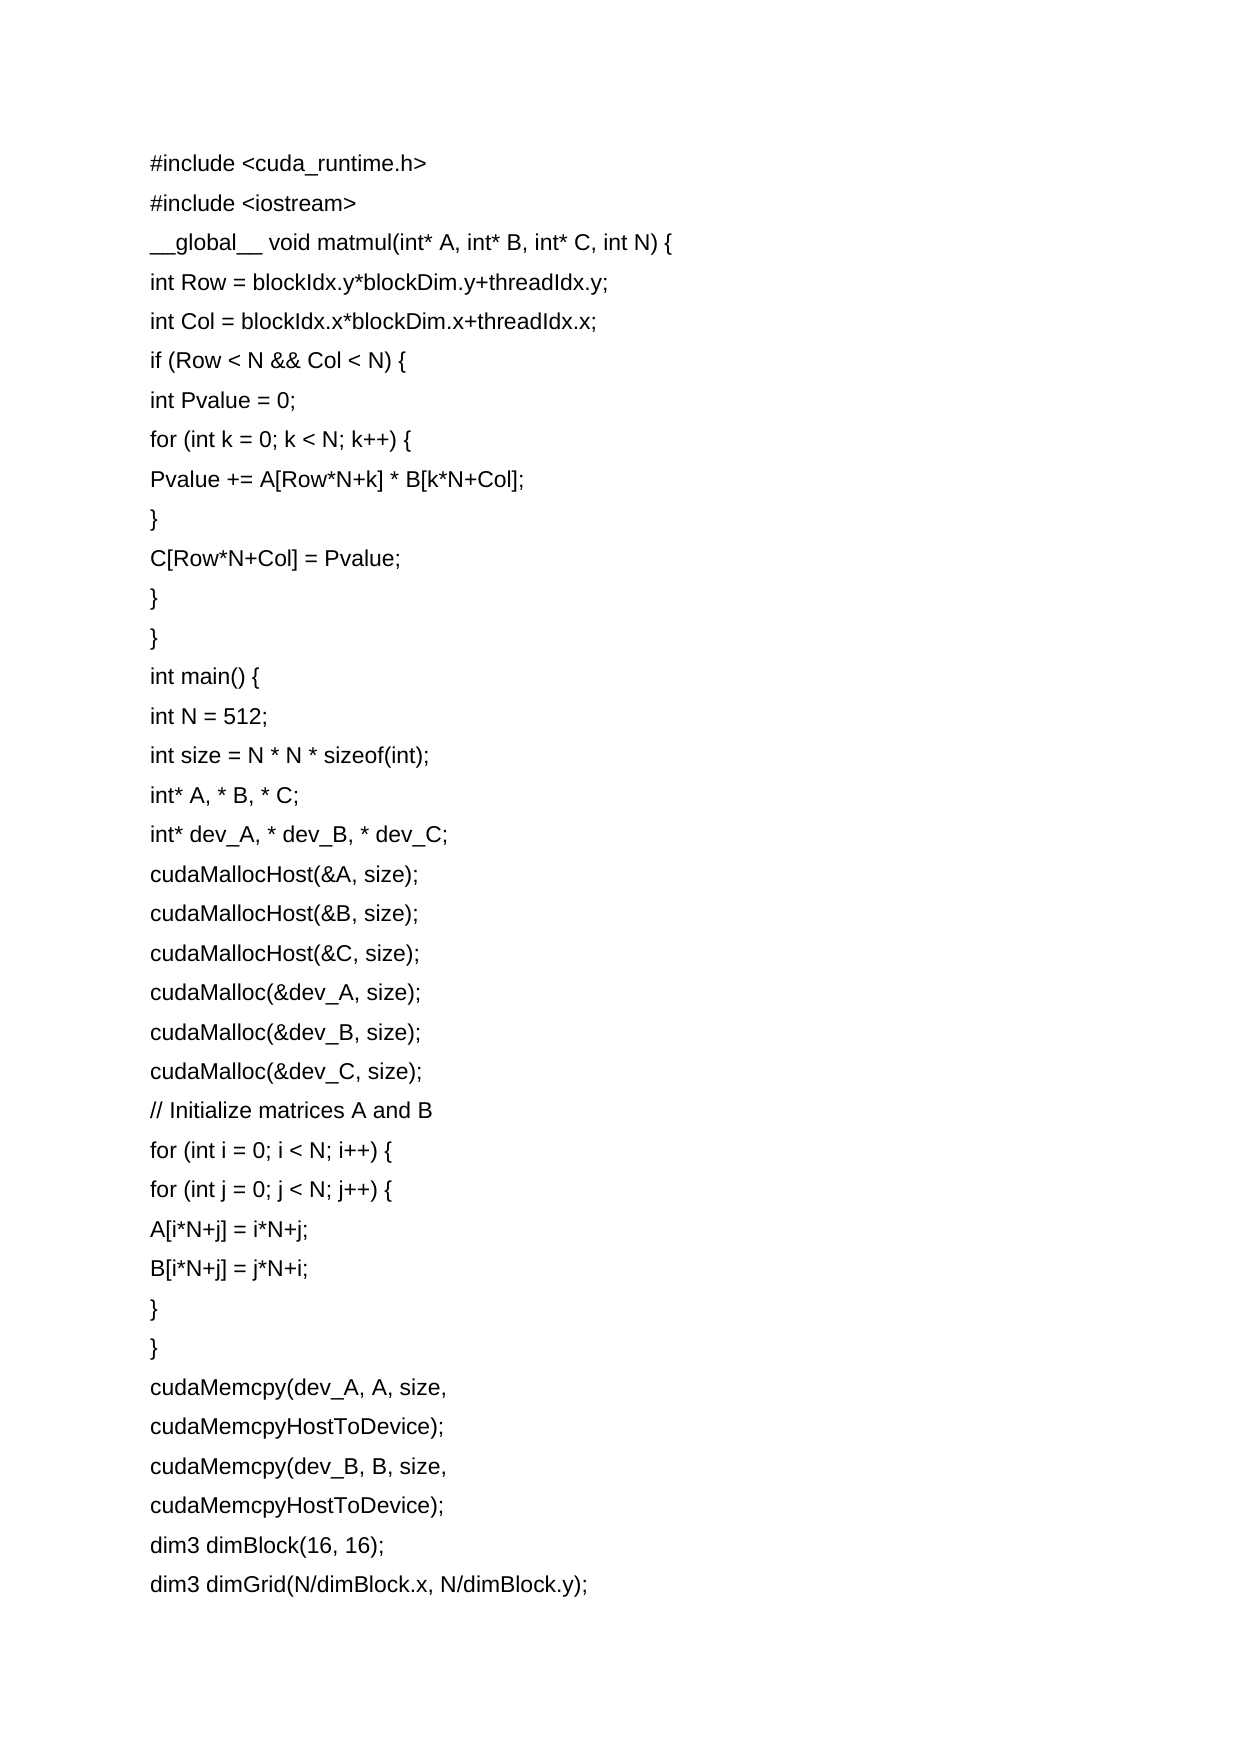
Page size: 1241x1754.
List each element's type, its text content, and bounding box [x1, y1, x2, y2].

text int N = 512; [150, 703, 1090, 729]
text for (int k = 0; k < N; k++) { [150, 426, 1090, 453]
text cudaMallocHost(&B, size); [150, 900, 1090, 926]
text cudaMallocHost(&C, size); [150, 939, 1090, 966]
text cudaMalloc(&dev_B, size); [150, 1018, 1090, 1045]
text dim3 dimBlock(16, 16); [150, 1532, 1090, 1558]
text int main() { [150, 663, 1090, 689]
text int Row = blockIdx.y*blockDim.y+threadIdx.y; [150, 268, 1090, 295]
text dim3 dimGrid(N/dimBlock.x, N/dimBlock.y); [150, 1571, 1090, 1598]
text int* dev_A, * dev_B, * dev_C; [150, 821, 1090, 847]
text cudaMallocHost(&A, size); [150, 861, 1090, 887]
text B[i*N+j] = j*N+i; [150, 1255, 1090, 1282]
text int size = N * N * sizeof(int); [150, 742, 1090, 768]
text __global__ void matmul(int* A, int* B, int* C, int N) { [150, 229, 1090, 255]
text #include <cuda_runtime.h> [150, 150, 1090, 176]
text } [150, 505, 1090, 532]
text C[Row*N+Col] = Pvalue; [150, 545, 1090, 571]
text cudaMemcpyHostToDevice); [150, 1492, 1090, 1519]
text cudaMalloc(&dev_A, size); [150, 979, 1090, 1005]
text } [150, 1334, 1090, 1361]
text A[i*N+j] = i*N+j; [150, 1216, 1090, 1242]
text for (int j = 0; j < N; j++) { [150, 1176, 1090, 1203]
text int Pvalue = 0; [150, 387, 1090, 413]
text } [150, 584, 1090, 611]
text Pvalue += A[Row*N+k] * B[k*N+Col]; [150, 466, 1090, 492]
text cudaMemcpy(dev_A, A, size, [150, 1374, 1090, 1400]
text int* A, * B, * C; [150, 782, 1090, 808]
text if (Row < N && Col < N) { [150, 347, 1090, 374]
text cudaMalloc(&dev_C, size); [150, 1058, 1090, 1084]
text for (int i = 0; i < N; i++) { [150, 1137, 1090, 1163]
text int Col = blockIdx.x*blockDim.x+threadIdx.x; [150, 308, 1090, 334]
text cudaMemcpyHostToDevice); [150, 1413, 1090, 1440]
text // Initialize matrices A and B [150, 1097, 1090, 1124]
text #include <iostream> [150, 189, 1090, 216]
text } [150, 1295, 1090, 1321]
text } [150, 624, 1090, 650]
text cudaMemcpy(dev_B, B, size, [150, 1453, 1090, 1479]
